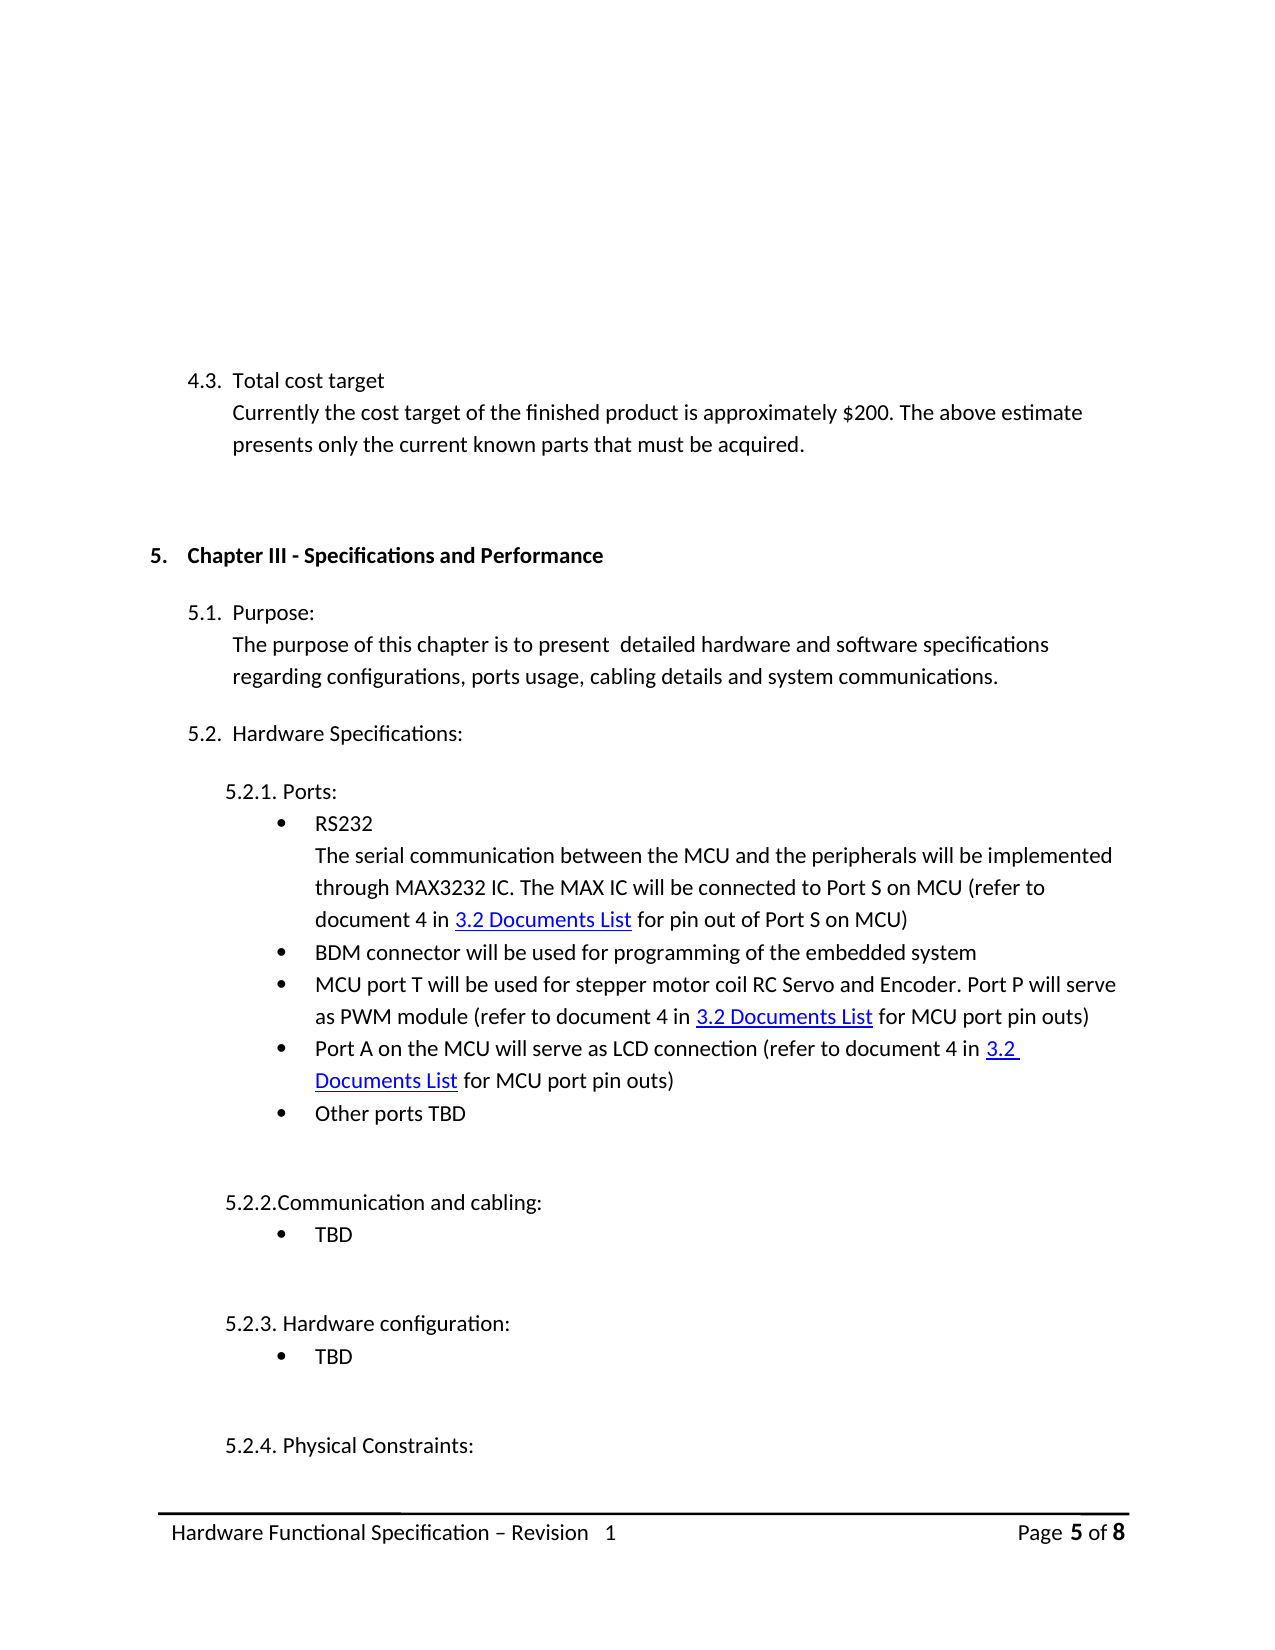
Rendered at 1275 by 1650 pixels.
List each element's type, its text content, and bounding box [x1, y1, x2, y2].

list TBD [277, 1342, 1125, 1370]
list Port A on the MCU will serve as LCD connection (refer to document 4 in 3.2 Documents List for MCU port pin outs) [277, 1034, 1125, 1094]
subtitle Total cost target [187, 366, 1125, 394]
list Other ports TBD [277, 1099, 1125, 1127]
list MCU port T will be used for stepper motor coil RC Servo and Encoder. Port P will serve as PWM module (refer to document 4 in 3.2 Documents List for MCU port pin outs) [277, 970, 1125, 1030]
list TBD [277, 1220, 1125, 1248]
subtitle Ports: [225, 777, 1125, 805]
list The serial communication between the MCU and the peripherals will be implemented through MAX3232 IC. The MAX IC will be connected to Port S on MCU (refer to document 4 in 3.2 Documents List for pin out of Port S on MCU) [315, 841, 1125, 933]
text The purpose of this chapter is to present detailed hardware and software specifications regarding configurations, ports usage, cabling details and system communications. [232, 630, 1125, 690]
text Currently the cost target of the finished product is approximately $200. The above estimate presents only the current known parts that must be acquired. [232, 398, 1125, 459]
subtitle Hardware Specifications: [187, 719, 1125, 748]
subtitle Physical Constraints: [225, 1431, 1125, 1459]
subtitle Hardware configuration: [225, 1309, 1125, 1338]
subtitle Purpose: [187, 598, 1125, 626]
list BDM connector will be used for programming of the embedded system [277, 938, 1125, 966]
subtitle Chapter III - Specifications and Performance [150, 541, 1125, 569]
list RS232 [277, 809, 1125, 837]
subtitle Communication and cabling: [225, 1188, 1125, 1216]
